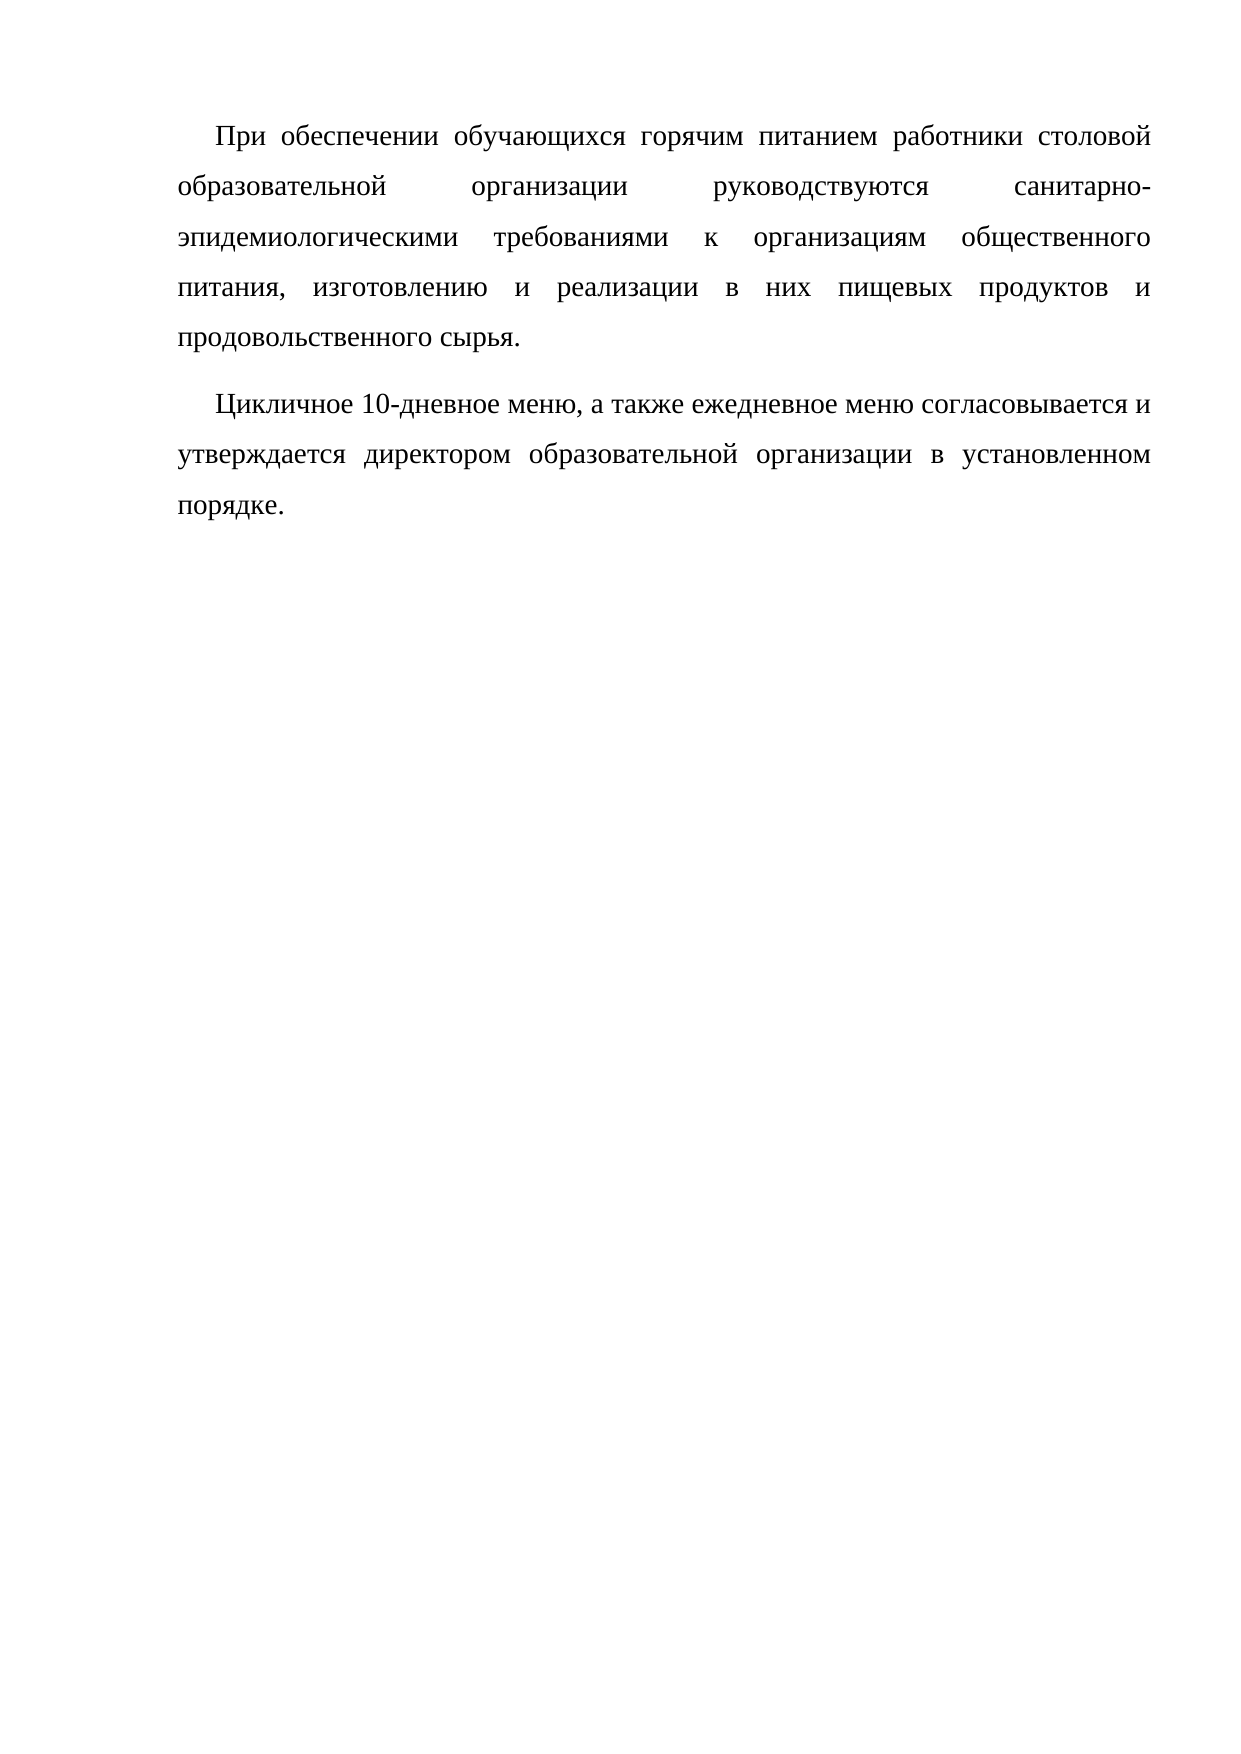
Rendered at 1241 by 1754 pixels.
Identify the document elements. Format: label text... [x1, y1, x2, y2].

text Цикличное 10-дневное меню, а также ежедневное меню согласовывается и утверждается директором образовательной организации в установленном порядке. [177, 386, 1152, 521]
text При обеспечении обучающихся горячим питанием работники столовой образовательной организации руководствуются санитарно-эпидемиологическими требованиями к организациям общественного питания, изготовлению и реализации в них пищевых продуктов и продовольственного сырья. [177, 118, 1152, 353]
